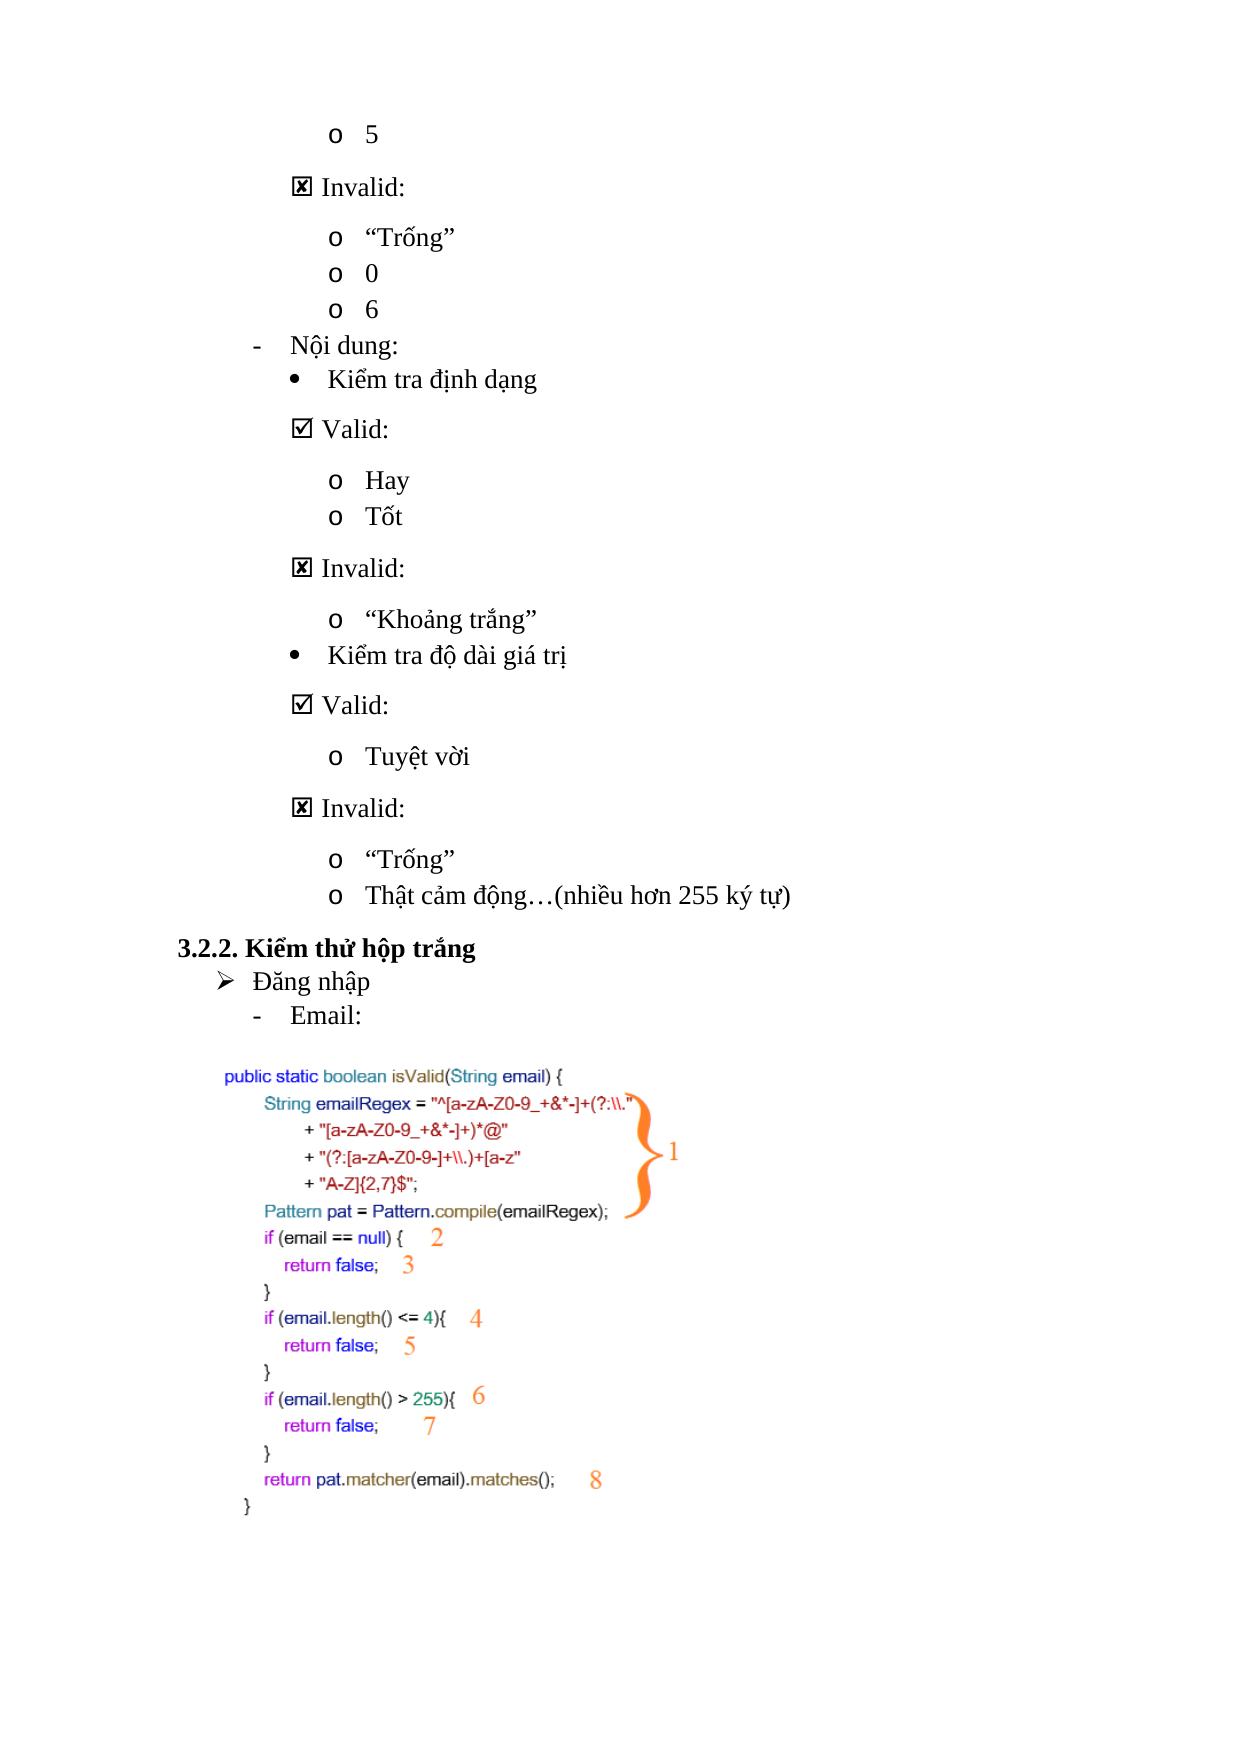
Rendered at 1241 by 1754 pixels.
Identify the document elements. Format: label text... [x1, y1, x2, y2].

list Tốt [327, 500, 1122, 533]
list Kiểm tra định dạng [290, 363, 1122, 394]
text Valid: [290, 689, 1122, 721]
list 6 [327, 293, 1122, 327]
list “Trống” [327, 843, 1122, 876]
text Invalid: [290, 792, 1122, 824]
list 0 [327, 257, 1122, 291]
list Hay [327, 464, 1122, 497]
list 5 [327, 118, 1122, 152]
subtitle 3.2.2. Kiểm thử hộp trắng [177, 932, 1122, 963]
text Invalid: [290, 552, 1122, 584]
list Thật cảm động…(nhiều hơn 255 ký tự) [327, 879, 1122, 912]
list “Trống” [327, 221, 1122, 255]
list Nội dung: [252, 329, 1122, 361]
text Valid: [290, 413, 1122, 444]
picture [214, 1048, 684, 1527]
list Tuyệt vời [327, 740, 1122, 773]
list Email: [252, 999, 1122, 1030]
text Invalid: [290, 171, 1122, 202]
list Đăng nhập [215, 965, 1122, 996]
list “Khoảng trắng” [327, 603, 1122, 636]
list Kiểm tra độ dài giá trị [290, 639, 1122, 670]
